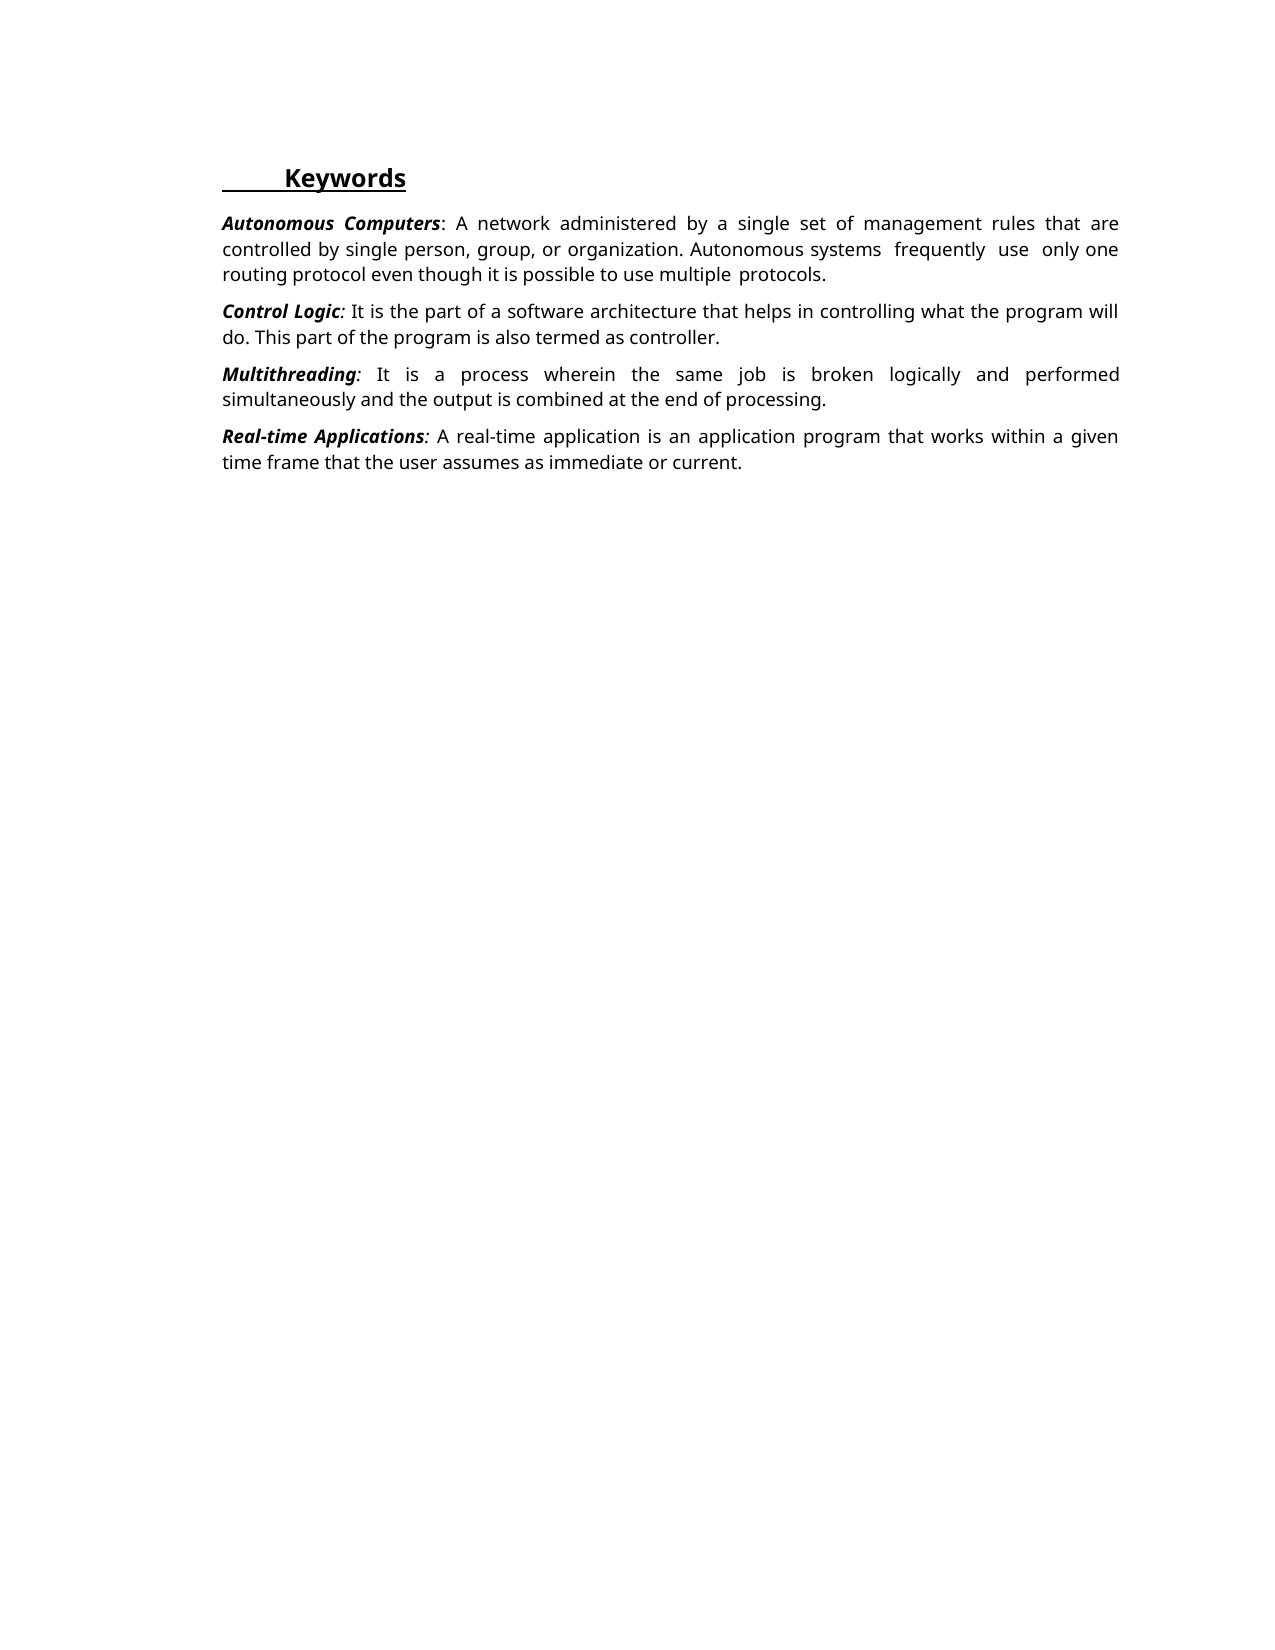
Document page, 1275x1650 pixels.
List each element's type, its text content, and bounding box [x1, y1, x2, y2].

text Real-time Applications: A real-time application is an application program that works within a given time frame that the user assumes as immediate or current. [222, 424, 1120, 475]
text Control Logic: It is the part of a software architecture that helps in controlling what the program will do. This part of the program is also termed as controller. [222, 299, 1119, 350]
subtitle Keywords [222, 161, 1125, 195]
text Autonomous Computers: A network administered by a single set of management rules that are controlled by single person, group, or organization. Autonomous systems frequently use only one routing protocol even though it is possible to use multiple protocols. [222, 211, 1120, 287]
text Multithreading: It is a process wherein the same job is broken logically and performed simultaneously and the output is combined at the end of processing. [222, 361, 1121, 412]
